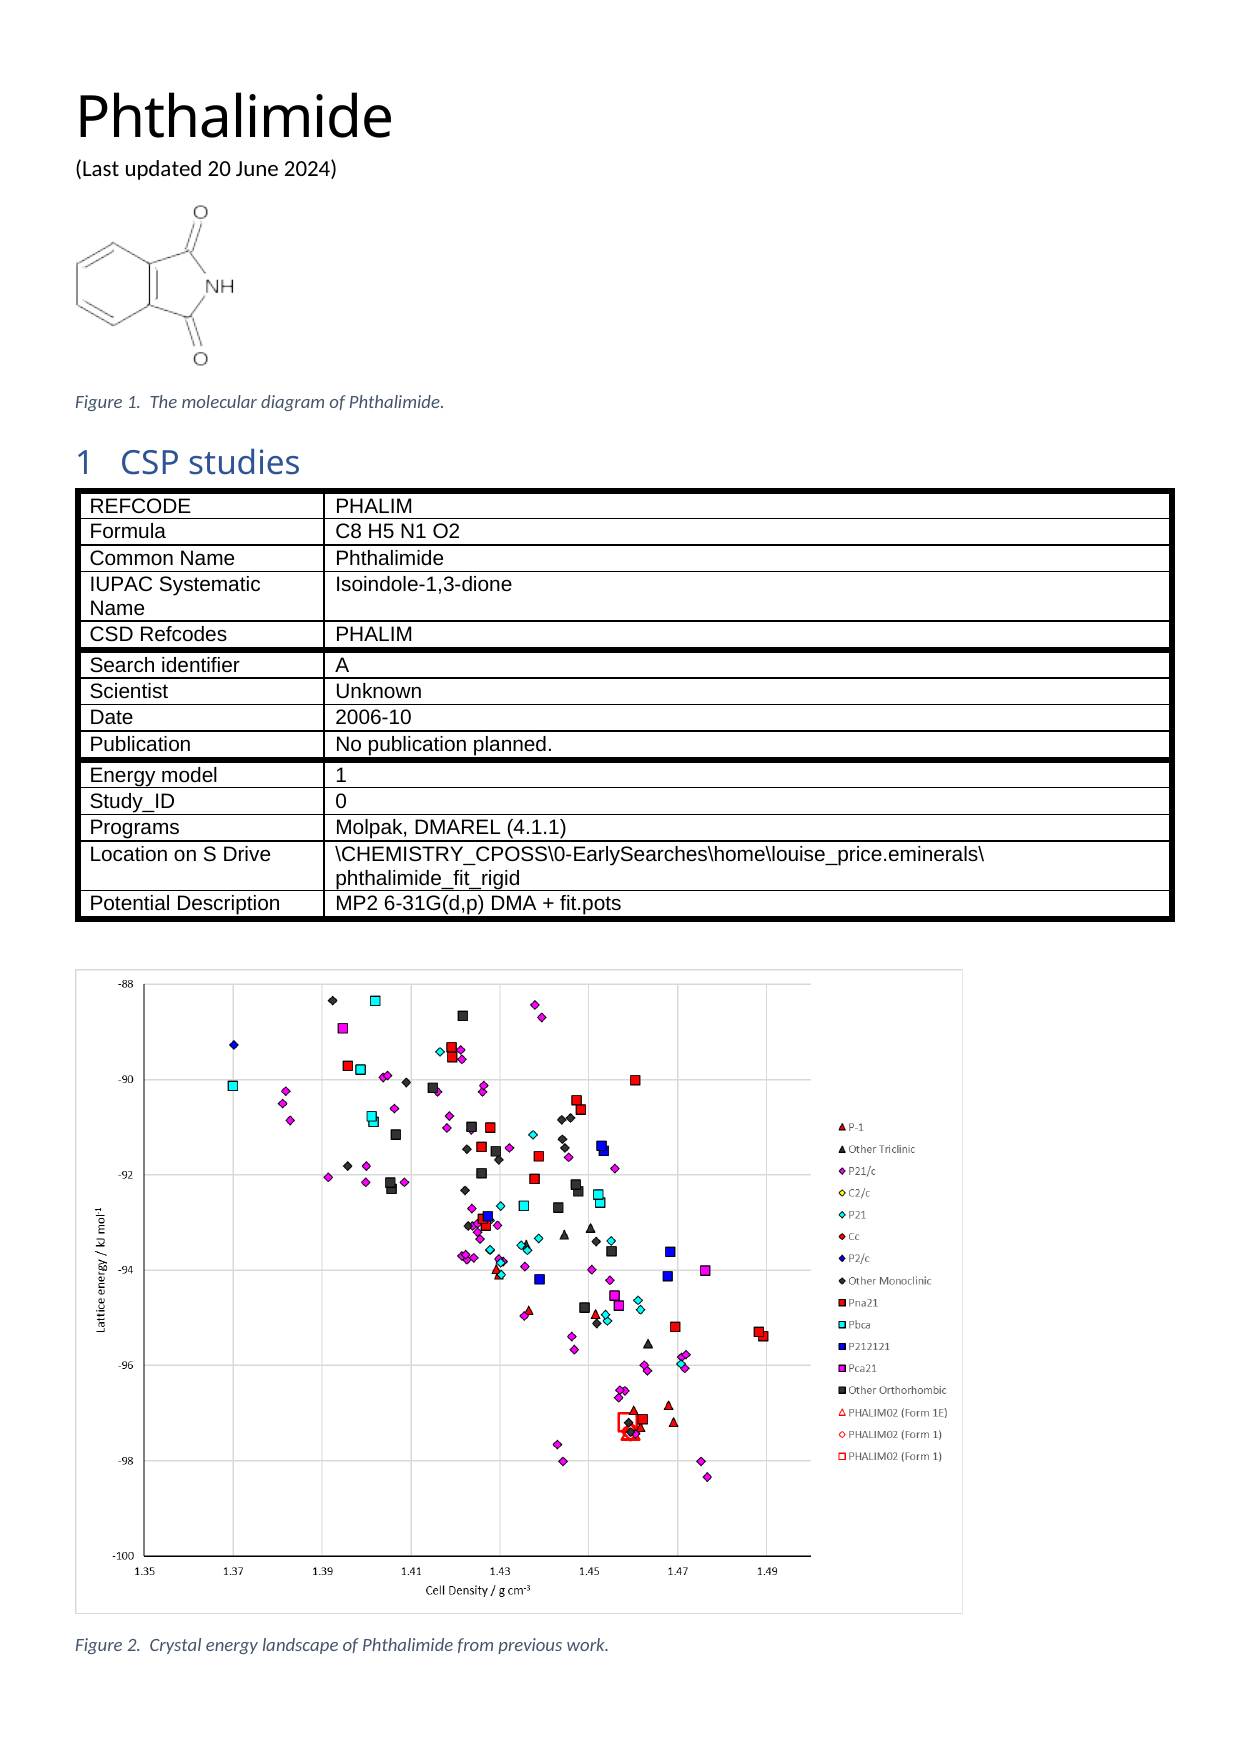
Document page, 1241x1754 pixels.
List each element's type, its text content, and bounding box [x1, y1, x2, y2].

table_cell IUPAC Systematic Name [81, 572, 323, 620]
table_header REFCODE [81, 494, 323, 518]
table_cell 2006-10 [325, 705, 1169, 730]
table_cell Unknown [325, 679, 1169, 703]
table_cell 0 [325, 788, 1169, 813]
table_cell Date [81, 705, 323, 730]
text (Last updated 20 June 2024) [75, 154, 1165, 182]
table_cell 1 [325, 763, 1169, 787]
table_cell Phthalimide [325, 546, 1169, 571]
table_cell CSD Refcodes [81, 622, 323, 647]
table_cell PHALIM [325, 622, 1169, 647]
table_cell Programs [81, 815, 323, 840]
title Phthalimide [75, 75, 1165, 154]
table_cell Location on S Drive [81, 842, 323, 889]
table_cell Search identifier [81, 653, 323, 677]
table_cell No publication planned. [325, 732, 1169, 757]
table_cell Molpak, DMAREL (4.1.1) [325, 815, 1169, 840]
table_cell Formula [81, 519, 323, 544]
table_cell Energy model [81, 763, 323, 787]
table_cell Publication [81, 732, 323, 757]
picture [75, 969, 963, 1614]
table_cell MP2 6-31G(d,p) DMA + fit.pots [325, 891, 1169, 916]
table_cell Potential Description [81, 891, 323, 916]
table_cell \CHEMISTRY_CPOSS\0-EarlySearches\home\louise_price.eminerals\phthalimide_fit_rigid [325, 842, 1169, 889]
subtitle CSP studies [75, 438, 1165, 484]
table_cell Study_ID [81, 788, 323, 813]
table_cell Scientist [81, 679, 323, 703]
table_cell A [325, 653, 1169, 677]
table_cell C8 H5 N1 O2 [325, 519, 1169, 544]
table_cell Common Name [81, 546, 323, 571]
table_cell Isoindole-1,3-dione [325, 572, 1169, 620]
table_header PHALIM [325, 494, 1169, 518]
